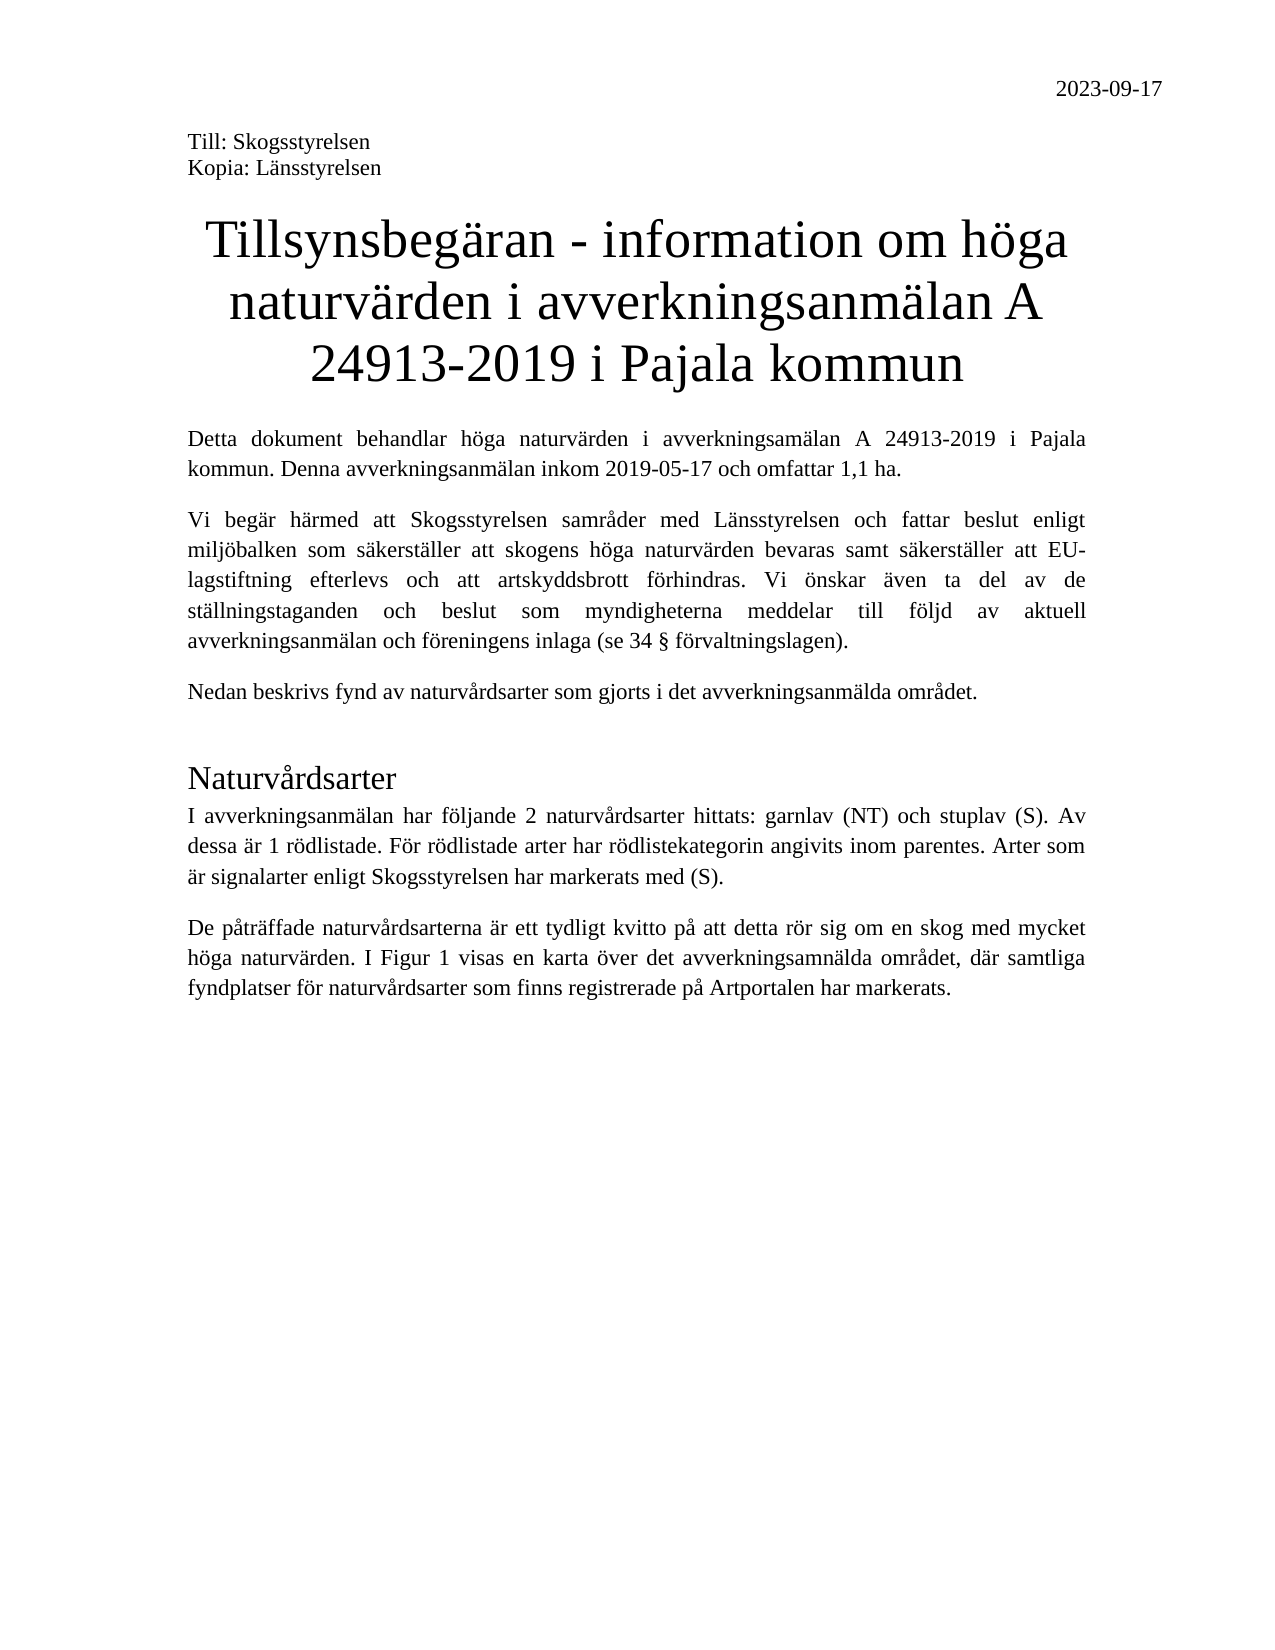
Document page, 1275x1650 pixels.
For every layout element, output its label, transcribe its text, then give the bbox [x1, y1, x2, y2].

text I avverkningsanmälan har följande 2 naturvårdsarter hittats: garnlav (NT) och stuplav (S). Av dessa är 1 rödlistade. För rödlistade arter har rödlistekategorin angivits inom parentes. Arter som är signalarter enligt Skogsstyrelsen har markerats med (S). [187, 802, 1087, 889]
text Nedan beskrivs fynd av naturvårdsarter som gjorts i det avverkningsanmälda området. [187, 678, 1087, 704]
subtitle Naturvårdsarter [187, 758, 1087, 797]
text Detta dokument behandlar höga naturvärden i avverkningsamälan A 24913-2019 i Pajala kommun. Denna avverkningsanmälan inkom 2019-05-17 och omfattar 1,1 ha. [187, 425, 1087, 481]
text Vi begär härmed att Skogsstyrelsen samråder med Länsstyrelsen och fattar beslut enligt miljöbalken som säkerställer att skogens höga naturvärden bevaras samt säkerställer att EU-lagstiftning efterlevs och att artskyddsbrott förhindras. Vi önskar även ta del av de ställningstaganden och beslut som myndigheterna meddelar till följd av aktuell avverkningsanmälan och föreningens inlaga (se 34 § förvaltningslagen). [187, 506, 1087, 653]
text De påträffade naturvårdsarterna är ett tydligt kvitto på att detta rör sig om en skog med mycket höga naturvärden. I Figur 1 visas en karta över det avverkningsamnälda området, där samtliga fyndplatser för naturvårdsarter som finns registrerade på Artportalen har markerats. [187, 914, 1087, 1001]
title Tillsynsbegäran - information om höga naturvärden i avverkningsanmälan A 24913-2019 i Pajala kommun [187, 207, 1087, 394]
